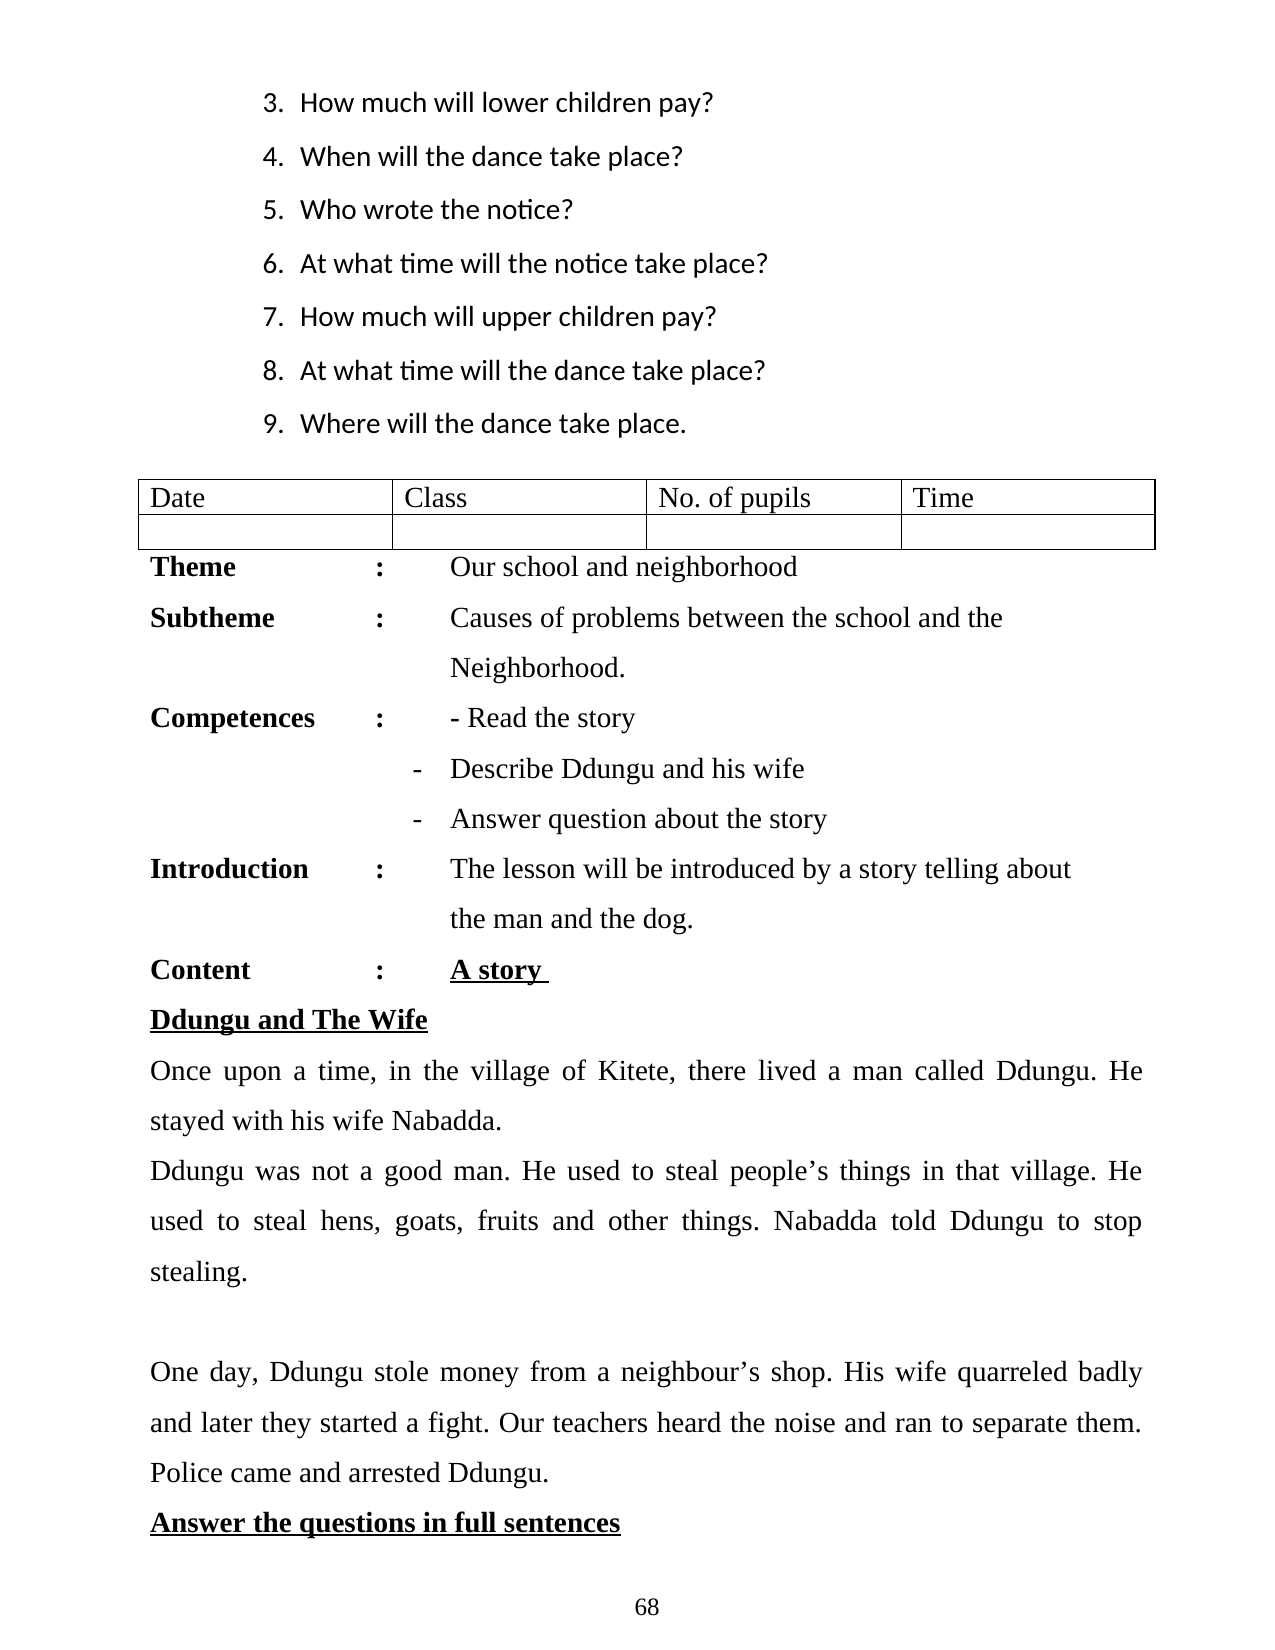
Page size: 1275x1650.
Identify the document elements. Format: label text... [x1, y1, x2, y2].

table_cell [139, 515, 392, 548]
list Describe Ddungu and his wife [412, 751, 1144, 784]
table_cell [647, 515, 901, 548]
text Ddungu was not a good man. He used to steal people’s things in that village. He used to steal hens, goats, fruits and other things. Nabadda told Ddungu to stop stealing. [150, 1153, 1144, 1287]
list When will the dance take place? [262, 138, 1144, 173]
table_cell [902, 515, 1154, 548]
table_cell [393, 515, 646, 548]
list Where will the dance take place. [262, 405, 1144, 441]
list How much will lower children pay? [262, 84, 1144, 120]
text Answer the questions in full sentences [150, 1505, 1144, 1539]
text the man and the dog. [375, 902, 1144, 935]
text Once upon a time, in the village of Kitete, there lived a man called Ddungu. He stayed with his wife Nabadda. [150, 1053, 1144, 1136]
list At what time will the notice take place? [262, 245, 1144, 280]
table_header Class [393, 480, 646, 514]
text Competences : - Read the story [150, 700, 1144, 734]
text Content : A story [150, 952, 1144, 986]
table_header Time [902, 480, 1154, 514]
list Who wrote the notice? [262, 191, 1144, 227]
text Introduction : The lesson will be introduced by a story telling about [150, 851, 1144, 885]
list Answer question about the story [412, 801, 1144, 834]
text Neighborhood. [375, 650, 1144, 684]
text Theme : Our school and neighborhood [150, 550, 1144, 583]
table_header Date [139, 480, 392, 514]
table_header No. of pupils [647, 480, 901, 514]
list How much will upper children pay? [262, 298, 1144, 334]
list At what time will the dance take place? [262, 352, 1144, 387]
text Ddungu and The Wife [150, 1002, 1144, 1036]
text One day, Ddungu stole money from a neighbour’s shop. His wife quarreled badly and later they started a fight. Our teachers heard the noise and ran to separate them. Police came and arrested Ddungu. [150, 1354, 1144, 1489]
text Subtheme : Causes of problems between the school and the [150, 600, 1144, 633]
